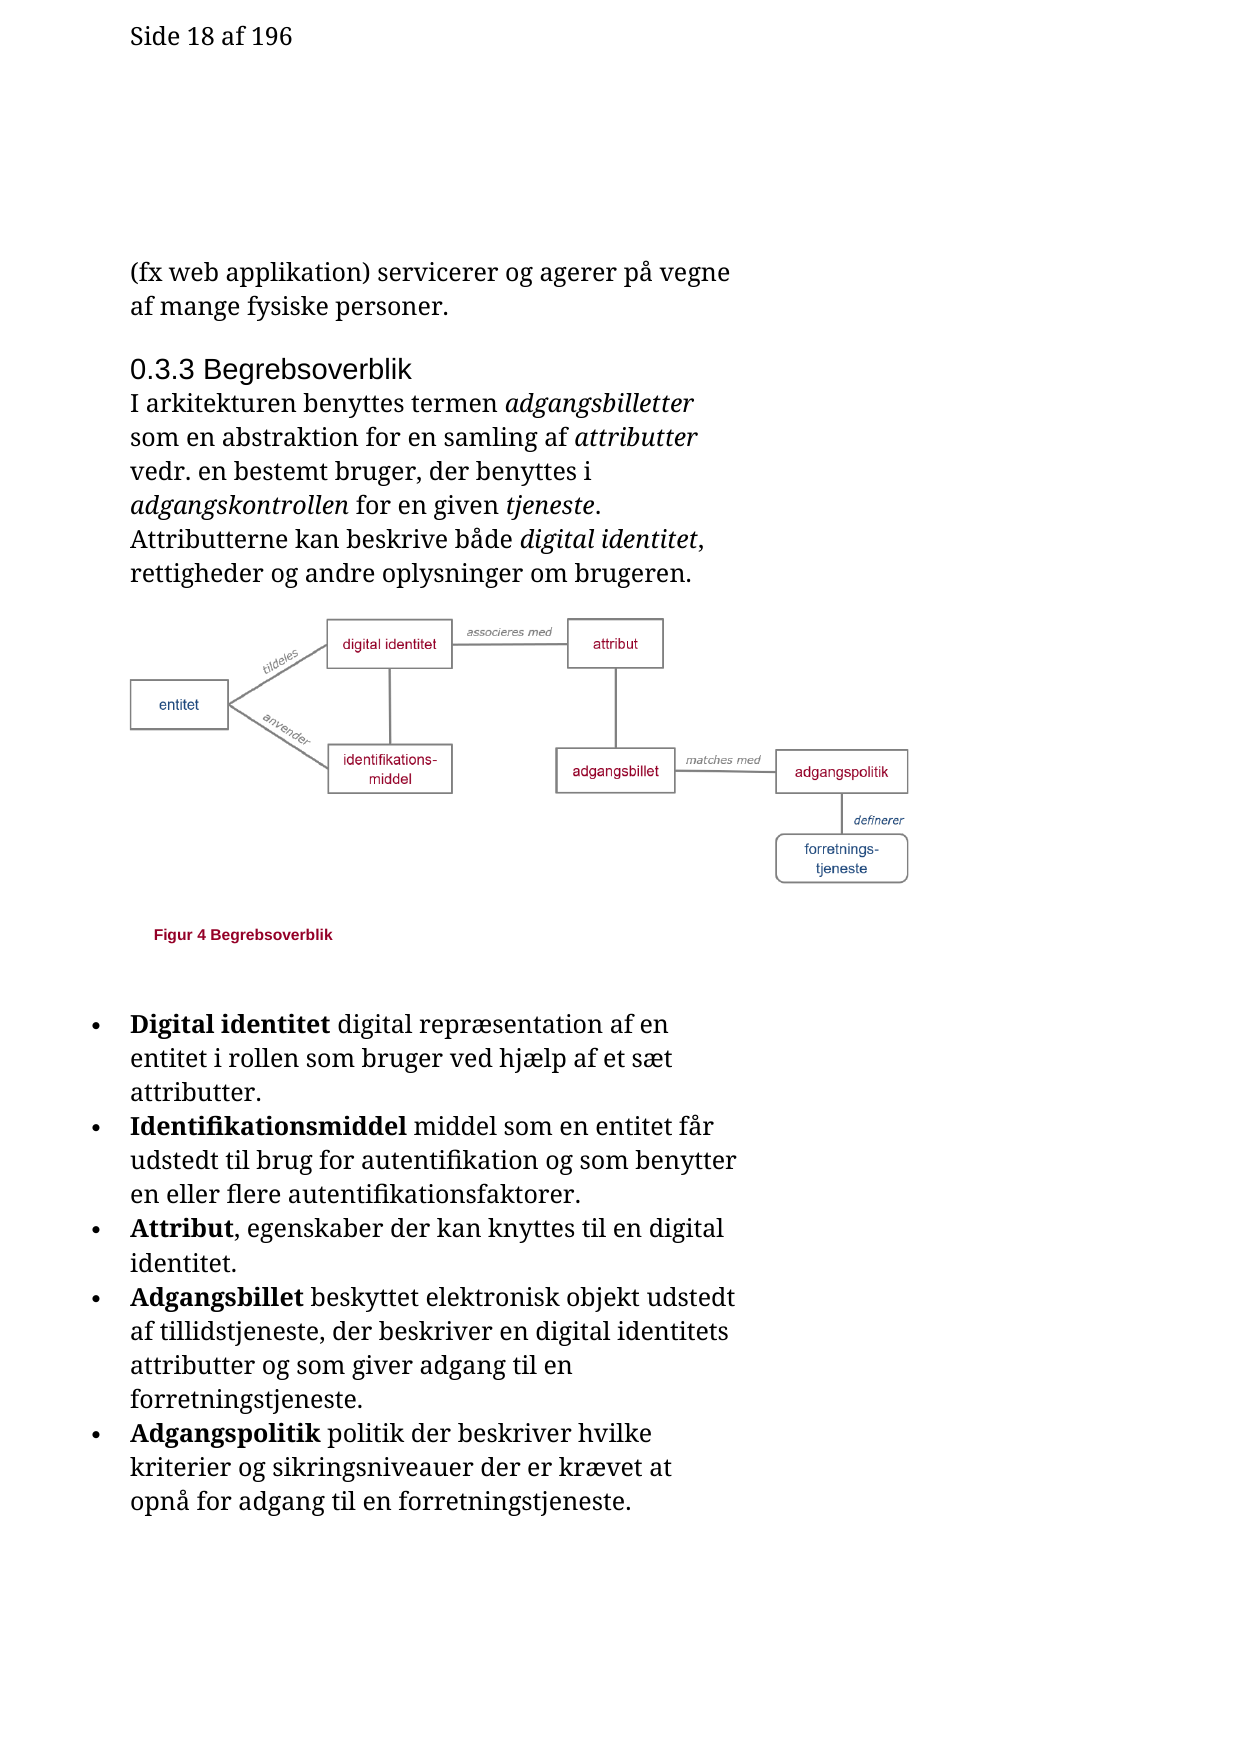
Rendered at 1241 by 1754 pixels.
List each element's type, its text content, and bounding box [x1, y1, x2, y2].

list Adgangspolitik politik der beskriver hvilke kriterier og sikringsniveauer der er krævet at opnå for adgang til en forretningstjeneste. [92, 1416, 738, 1518]
subtitle Begrebsoverblik [130, 352, 738, 385]
text I arkitekturen benyttes termen adgangsbilletter som en abstraktion for en samling af attributter vedr. en bestemt bruger, der benyttes i adgangskontrollen for en given tjeneste. Attributterne kan beskrive både digital identitet, rettigheder og andre oplysninger om brugeren. [130, 385, 738, 590]
list Identifikationsmiddel middel som en entitet får udstedt til brug for autentifikation og som benytter en eller flere autentifikationsfaktorer. [92, 1109, 738, 1211]
text Figur 4 Begrebsoverblik [153, 914, 714, 943]
picture [129, 618, 916, 886]
list Digital identitet digital repræsentation af en entitet i rollen som bruger ved hjælp af et sæt attributter. [92, 1007, 738, 1109]
list Adgangsbillet beskyttet elektronisk objekt udstedt af tillidstjeneste, der beskriver en digital identitets attributter og som giver adgang til en forretningstjeneste. [92, 1279, 738, 1416]
list Attribut, egenskaber der kan knyttes til en digital identitet. [92, 1211, 738, 1279]
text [130, 254, 738, 323]
